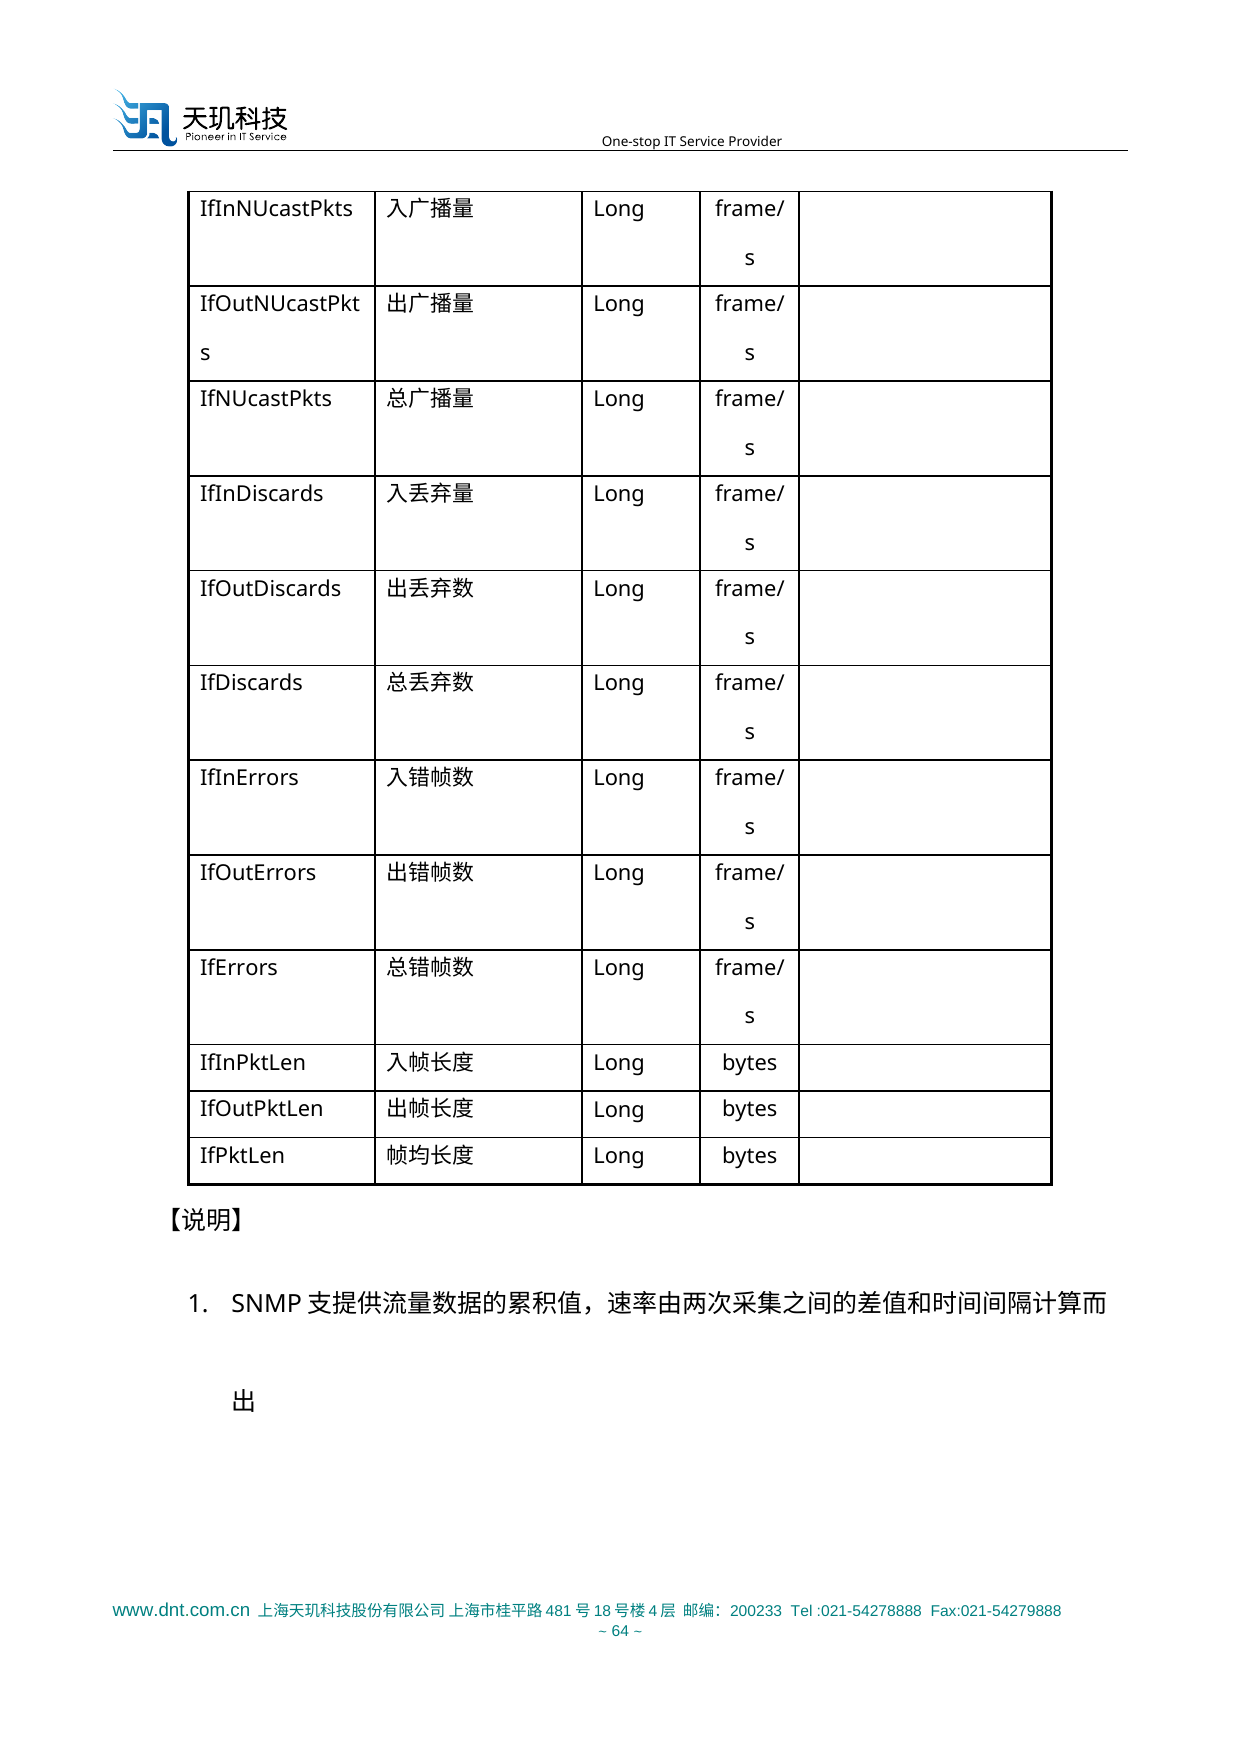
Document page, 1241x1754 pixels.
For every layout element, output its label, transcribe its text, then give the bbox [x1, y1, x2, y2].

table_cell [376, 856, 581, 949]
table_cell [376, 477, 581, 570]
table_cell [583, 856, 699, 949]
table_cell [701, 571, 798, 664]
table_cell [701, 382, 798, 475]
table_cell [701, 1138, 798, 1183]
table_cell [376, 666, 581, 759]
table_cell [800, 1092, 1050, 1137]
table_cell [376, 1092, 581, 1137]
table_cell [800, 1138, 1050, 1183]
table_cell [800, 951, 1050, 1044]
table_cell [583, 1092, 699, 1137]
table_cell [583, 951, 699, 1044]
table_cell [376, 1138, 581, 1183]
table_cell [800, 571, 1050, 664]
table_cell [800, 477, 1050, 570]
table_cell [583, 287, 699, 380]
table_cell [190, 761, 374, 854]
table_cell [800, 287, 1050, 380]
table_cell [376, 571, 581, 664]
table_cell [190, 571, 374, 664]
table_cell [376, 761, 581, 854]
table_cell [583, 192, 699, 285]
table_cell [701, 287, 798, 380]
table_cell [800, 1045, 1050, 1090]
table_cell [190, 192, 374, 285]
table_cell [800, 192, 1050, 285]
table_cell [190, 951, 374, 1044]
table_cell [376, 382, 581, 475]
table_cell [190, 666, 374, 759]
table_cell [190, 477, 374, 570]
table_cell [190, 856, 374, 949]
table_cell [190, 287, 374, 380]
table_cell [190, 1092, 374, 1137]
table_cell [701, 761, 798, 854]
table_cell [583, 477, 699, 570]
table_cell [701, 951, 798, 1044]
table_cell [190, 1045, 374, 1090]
list SNMP支提供流量数据的累积值，速率由两次采集之间的差值和时间间隔计算而出 [187, 1269, 1128, 1432]
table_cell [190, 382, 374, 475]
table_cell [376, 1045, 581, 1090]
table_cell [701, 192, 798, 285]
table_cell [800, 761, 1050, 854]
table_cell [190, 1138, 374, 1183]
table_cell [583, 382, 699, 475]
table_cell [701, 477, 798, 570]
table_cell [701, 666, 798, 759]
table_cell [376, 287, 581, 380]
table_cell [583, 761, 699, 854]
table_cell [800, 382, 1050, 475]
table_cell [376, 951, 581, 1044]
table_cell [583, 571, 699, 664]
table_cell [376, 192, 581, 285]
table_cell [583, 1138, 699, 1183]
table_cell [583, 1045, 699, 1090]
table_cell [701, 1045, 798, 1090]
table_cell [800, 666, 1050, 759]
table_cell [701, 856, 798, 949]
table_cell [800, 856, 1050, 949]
text 【说明】 [112, 1186, 1128, 1251]
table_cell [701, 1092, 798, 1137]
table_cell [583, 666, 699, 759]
